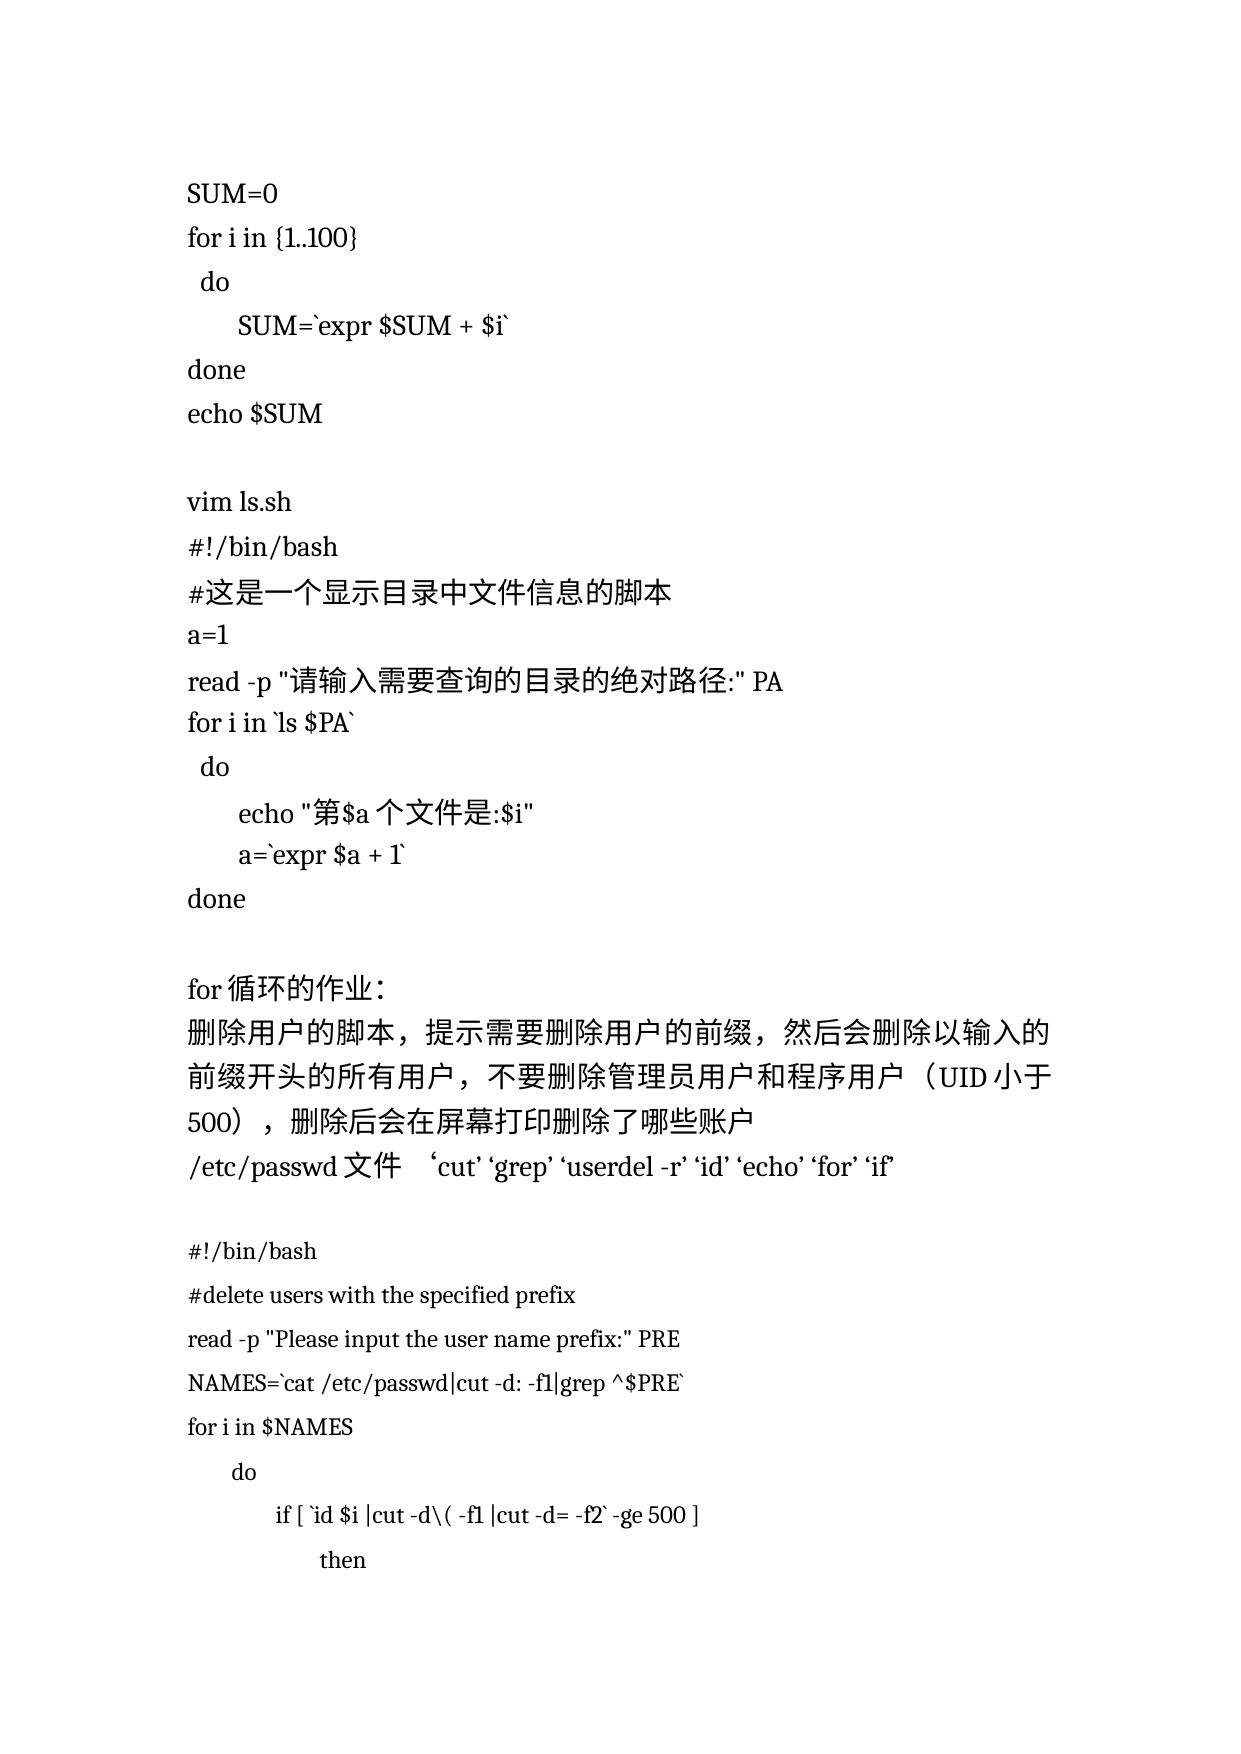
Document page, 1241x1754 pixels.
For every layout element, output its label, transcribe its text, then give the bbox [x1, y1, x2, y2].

text /etc/passwd文件 ‘cut’ ‘grep’ ‘userdel -r’ ‘id’ ‘echo’ ‘for’ ‘if’ [187, 1141, 1053, 1185]
text do [187, 1450, 1053, 1494]
text a=`expr $a + 1` [187, 833, 1053, 877]
text if [ `id $i |cut -d\( -f1 |cut -d= -f2` -ge 500 ] [187, 1494, 1053, 1538]
text #!/bin/bash [187, 1229, 1053, 1273]
text #!/bin/bash [187, 524, 1053, 568]
text do [187, 260, 1053, 304]
text for i in $NAMES [187, 1406, 1053, 1450]
text vim ls.sh [187, 480, 1053, 524]
text NAMES=`cat /etc/passwd|cut -d: -f1|grep ^$PRE` [187, 1362, 1053, 1406]
text echo $SUM [187, 392, 1053, 436]
text echo "第$a个文件是:$i" [187, 789, 1053, 833]
text done [187, 348, 1053, 392]
text done [187, 877, 1053, 921]
text a=1 [187, 613, 1053, 657]
text for循环的作业： [187, 965, 1053, 1009]
text read -p "Please input the user name prefix:" PRE [187, 1318, 1053, 1362]
text #这是一个显示目录中文件信息的脚本 [187, 568, 1053, 613]
text SUM=`expr $SUM + $i` [187, 304, 1053, 348]
text do [187, 745, 1053, 789]
text SUM=0 [187, 172, 1053, 216]
text read -p "请输入需要查询的目录的绝对路径:" PA [187, 657, 1053, 701]
text then [187, 1538, 1053, 1582]
text #delete users with the specified prefix [187, 1273, 1053, 1318]
text 删除用户的脚本，提示需要删除用户的前缀，然后会删除以输入的前缀开头的所有用户，不要删除管理员用户和程序用户（UID小于500），删除后会在屏幕打印删除了哪些账户 [187, 1009, 1053, 1141]
text for i in `ls $PA` [187, 701, 1053, 745]
text for i in {1..100} [187, 216, 1053, 260]
